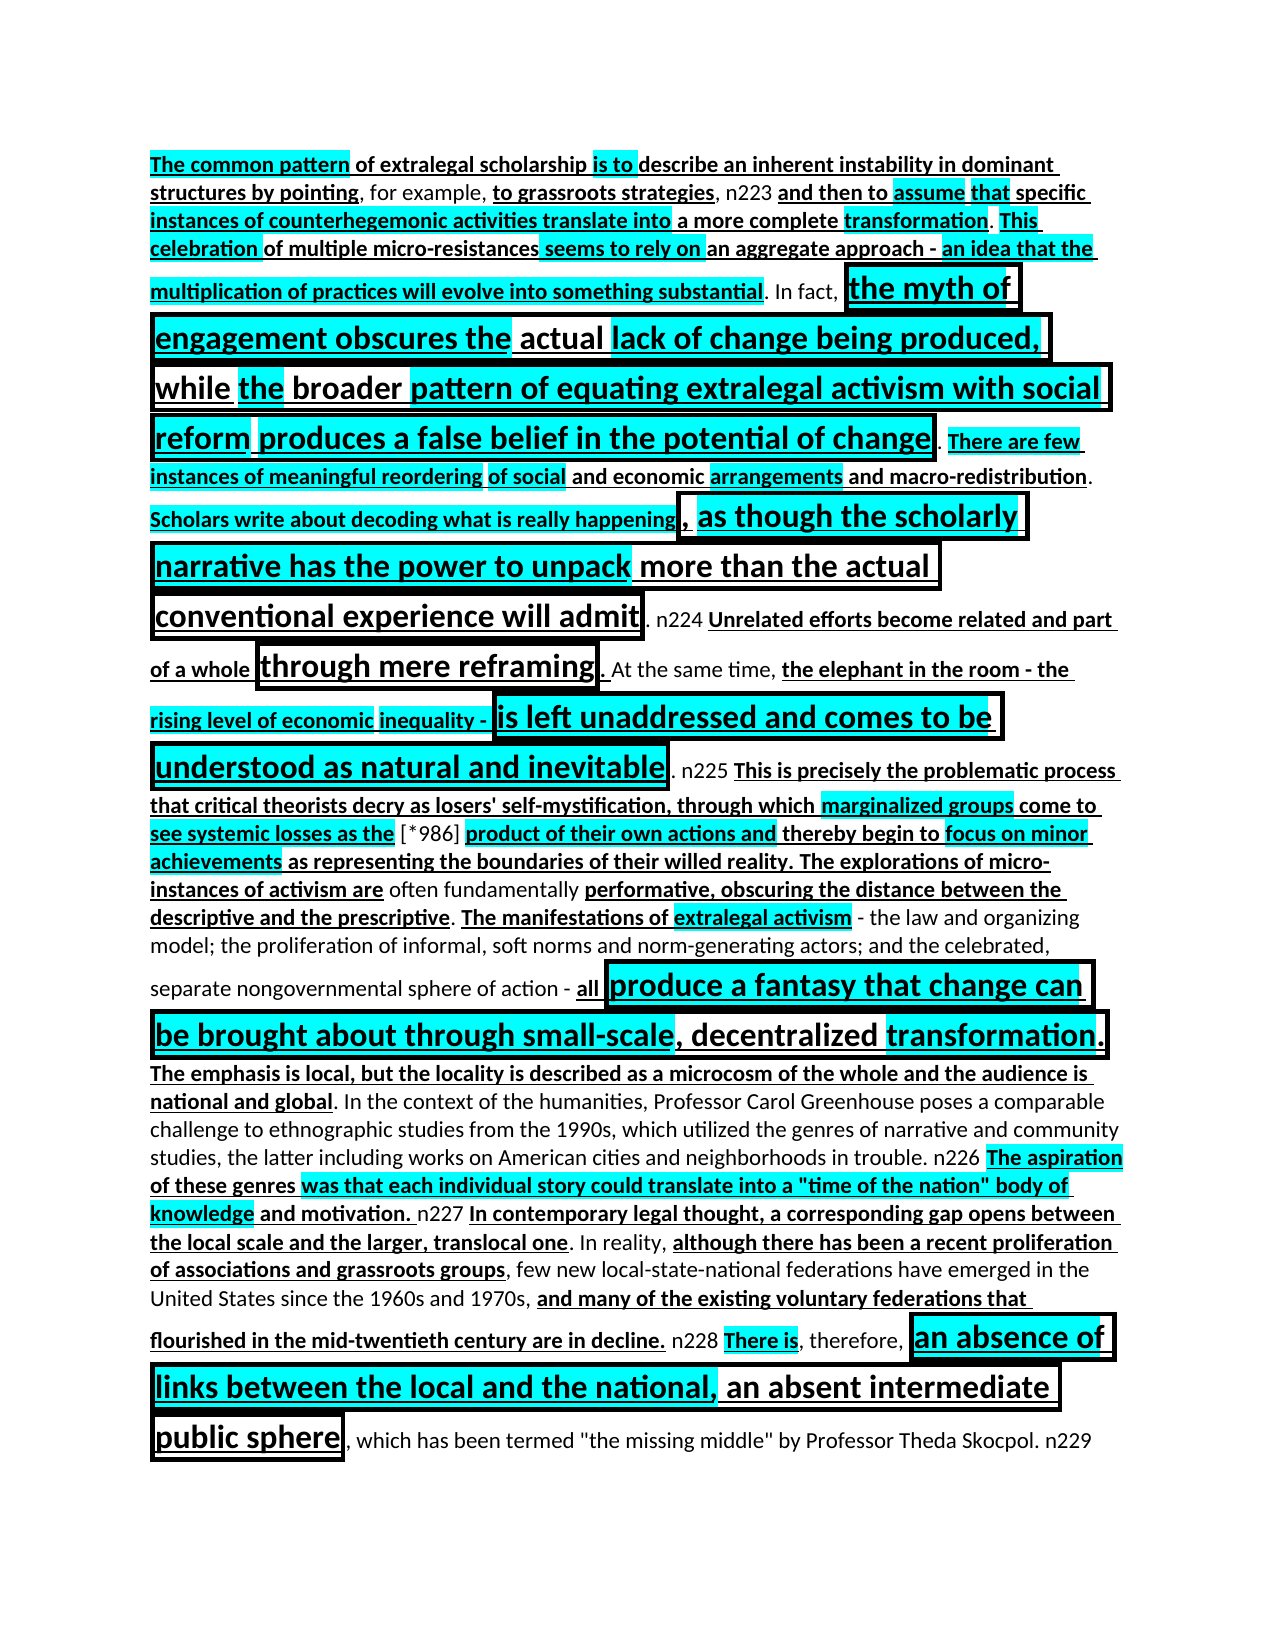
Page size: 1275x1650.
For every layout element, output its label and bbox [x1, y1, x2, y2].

text [150, 150, 1125, 1462]
